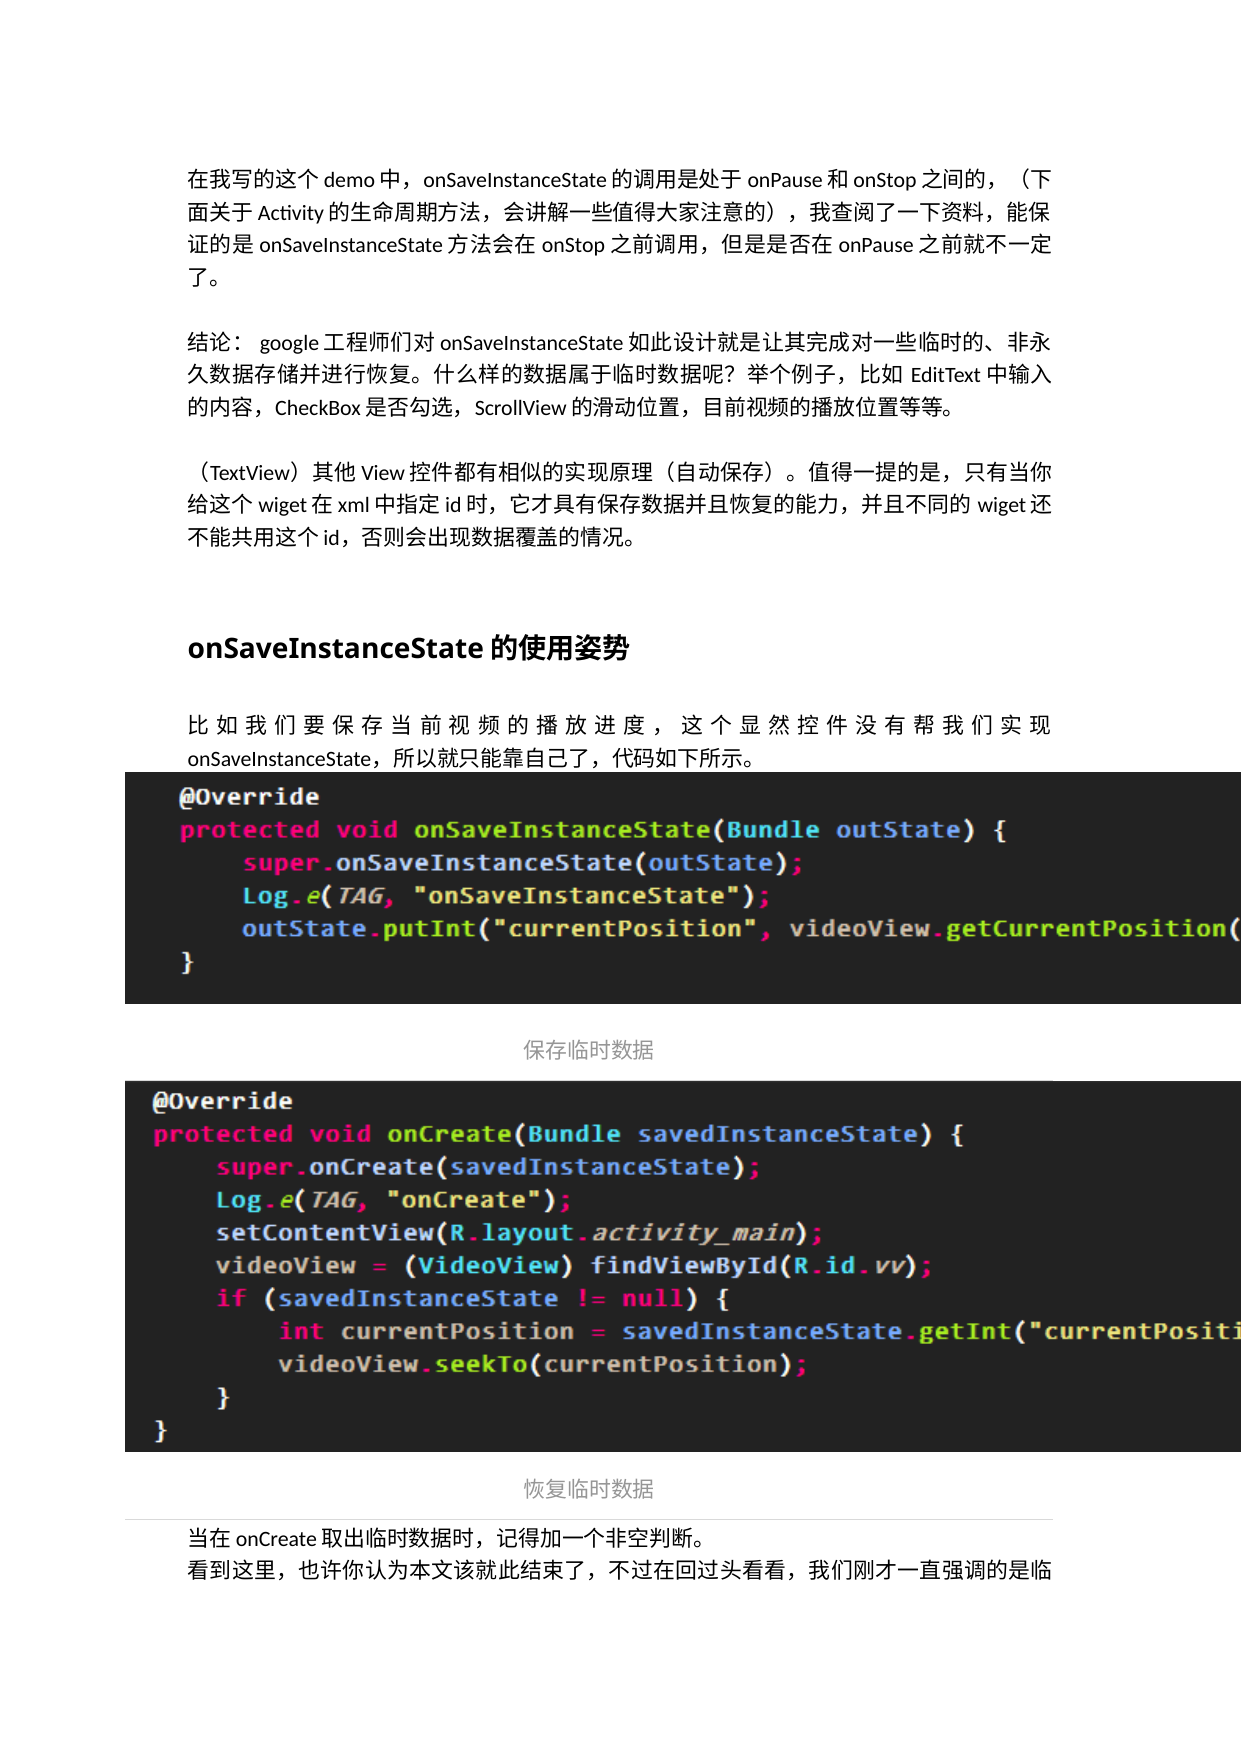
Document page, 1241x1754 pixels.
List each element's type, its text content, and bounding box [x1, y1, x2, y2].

picture [125, 772, 1241, 1004]
text 在我写的这个demo中，onSaveInstanceState的调用是处于onPause和onStop之间的，（下面关于Activity的生命周期方法，会讲解一些值得大家注意的），我查阅了一下资料，能保证的是onSaveInstanceState方法会在onStop之前调用，但是是否在onPause之前就不一定了。 [187, 162, 1053, 292]
text 当在onCreate取出临时数据时，记得加一个非空判断。 [187, 1520, 1053, 1553]
text 恢复临时数据 [125, 1471, 1053, 1519]
text 保存临时数据 [125, 1033, 1053, 1080]
subtitle onSaveInstanceState的使用姿势 [187, 614, 1053, 679]
text （TextView）其他View控件都有相似的实现原理（自动保存）。值得一提的是，只有当你给这个wiget在xml中指定id时，它才具有保存数据并且恢复的能力，并且不同的wiget还不能共用这个id，否则会出现数据覆盖的情况。 [187, 454, 1053, 552]
text 比如我们要保存当前视频的播放进度，这个显然控件没有帮我们实现onSaveInstanceState，所以就只能靠自己了，代码如下所示。 [187, 708, 1053, 772]
text 结论： google工程师们对onSaveInstanceState如此设计就是让其完成对一些临时的、非永久数据存储并进行恢复。什么样的数据属于临时数据呢？举个例子，比如EditText中输入的内容，CheckBox是否勾选，ScrollView的滑动位置，目前视频的播放位置等等。 [187, 324, 1053, 422]
picture [125, 1081, 1241, 1452]
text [187, 1553, 1053, 1585]
